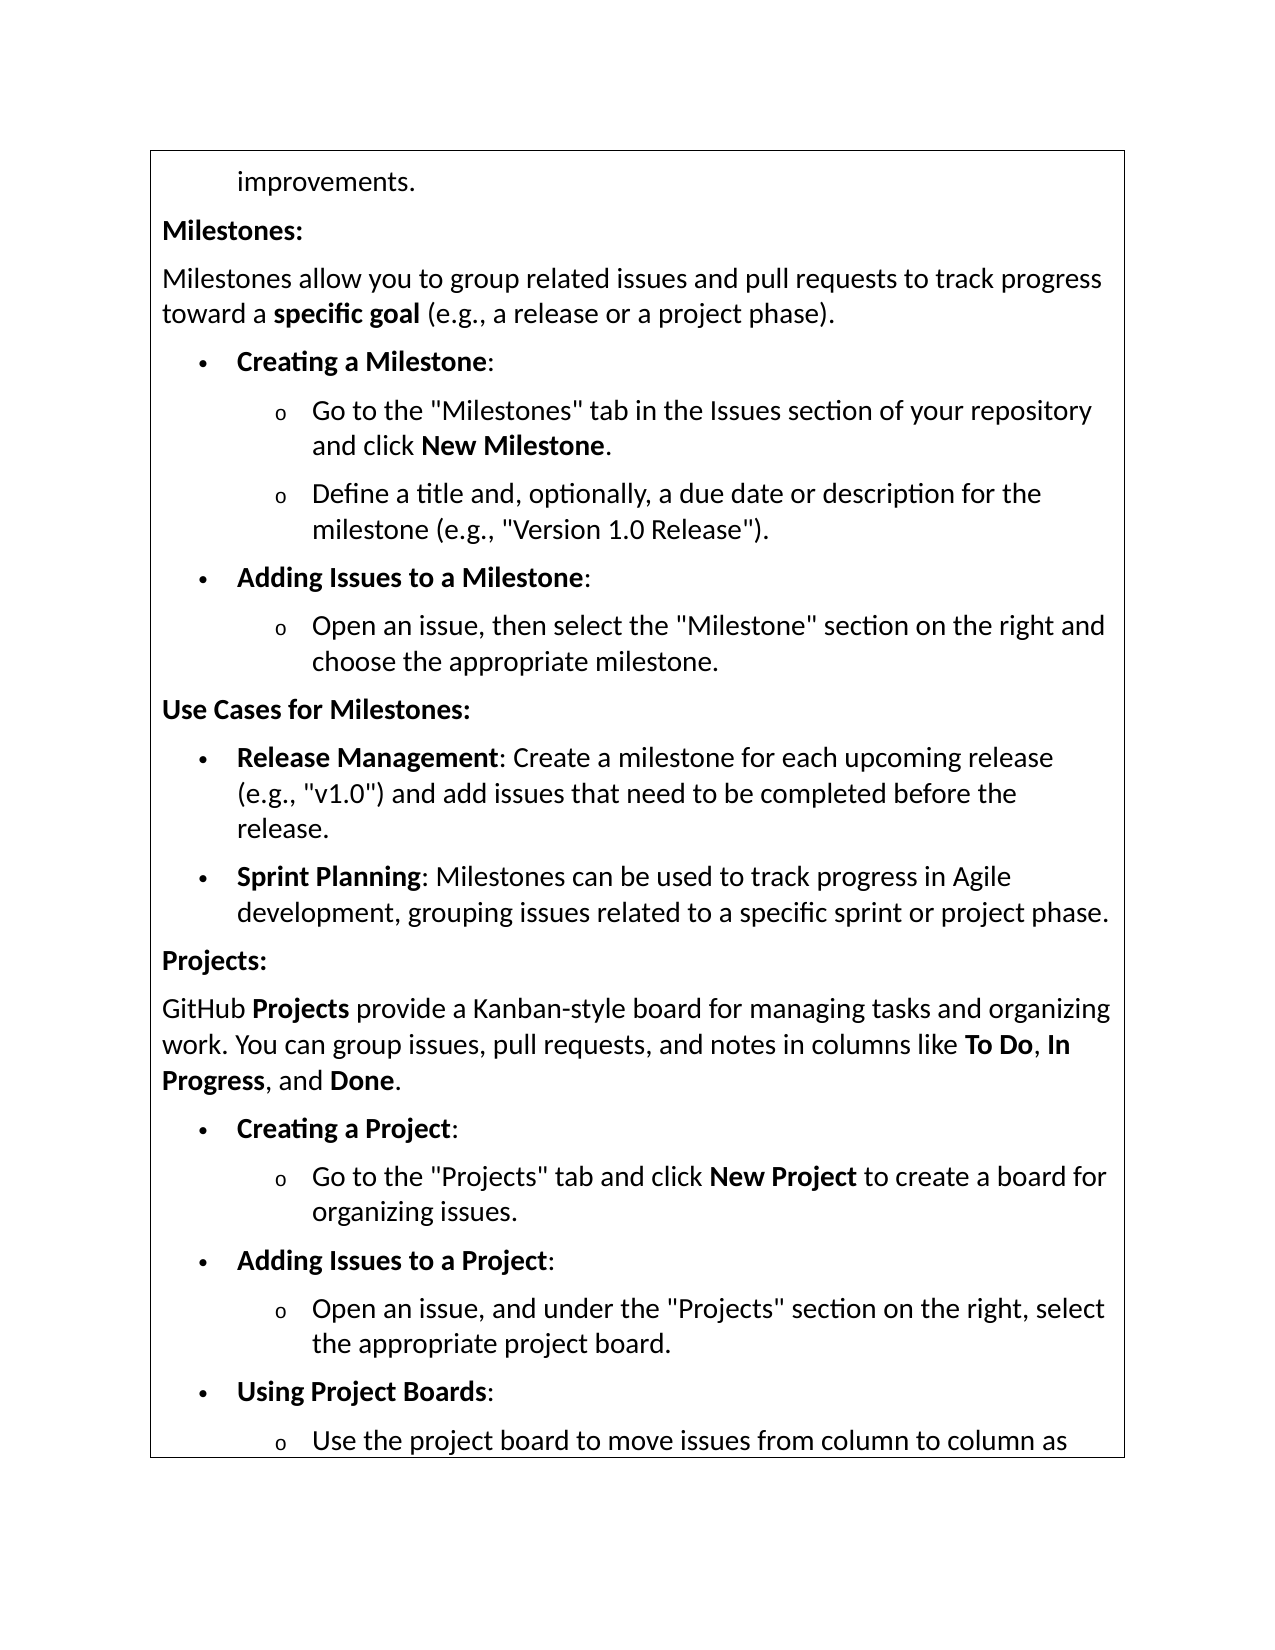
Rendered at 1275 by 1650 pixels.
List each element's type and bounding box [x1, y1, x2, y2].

table_header [151, 151, 1124, 1457]
